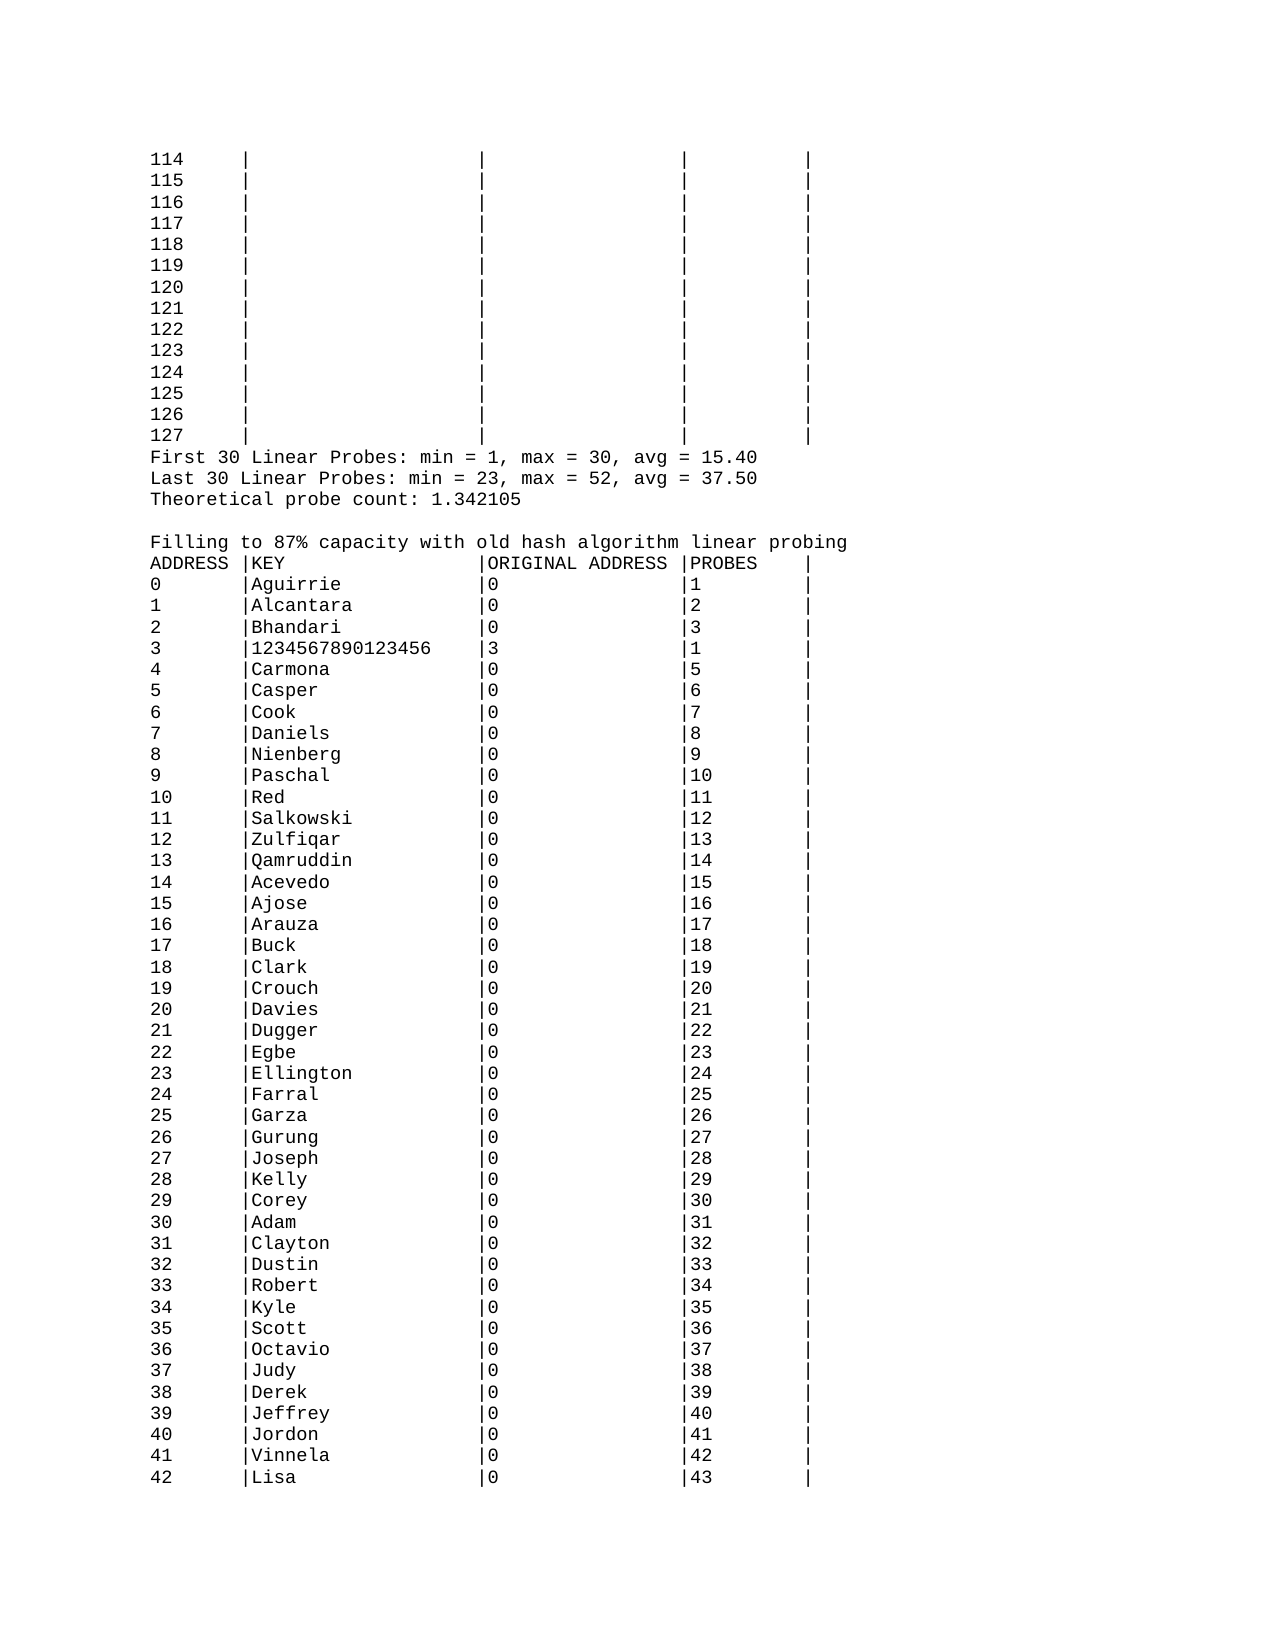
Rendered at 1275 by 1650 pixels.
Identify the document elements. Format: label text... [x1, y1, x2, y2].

text 32 |Dustin |0 |33 | [150, 1255, 1125, 1276]
text 40 |Jordon |0 |41 | [150, 1425, 1125, 1446]
text 122 | | | | [150, 320, 1125, 341]
text 20 |Davies |0 |21 | [150, 1000, 1125, 1021]
text 37 |Judy |0 |38 | [150, 1361, 1125, 1382]
text 125 | | | | [150, 384, 1125, 405]
text 4 |Carmona |0 |5 | [150, 660, 1125, 681]
text 121 | | | | [150, 299, 1125, 320]
text 17 |Buck |0 |18 | [150, 936, 1125, 957]
text Theoretical probe count: 1.342105 [150, 490, 1125, 511]
text 33 |Robert |0 |34 | [150, 1276, 1125, 1297]
text 22 |Egbe |0 |23 | [150, 1042, 1125, 1064]
text 31 |Clayton |0 |32 | [150, 1234, 1125, 1255]
text 18 |Clark |0 |19 | [150, 957, 1125, 979]
text 27 |Joseph |0 |28 | [150, 1149, 1125, 1170]
text 2 |Bhandari |0 |3 | [150, 617, 1125, 639]
text 5 |Casper |0 |6 | [150, 681, 1125, 702]
text First 30 Linear Probes: min = 1, max = 30, avg = 15.40 [150, 447, 1125, 469]
text 10 |Red |0 |11 | [150, 787, 1125, 809]
text 117 | | | | [150, 214, 1125, 235]
text 3 |1234567890123456 |3 |1 | [150, 639, 1125, 660]
text 126 | | | | [150, 405, 1125, 426]
text 15 |Ajose |0 |16 | [150, 894, 1125, 915]
text 28 |Kelly |0 |29 | [150, 1170, 1125, 1191]
text 38 |Derek |0 |39 | [150, 1382, 1125, 1404]
text 30 |Adam |0 |31 | [150, 1212, 1125, 1234]
text 9 |Paschal |0 |10 | [150, 766, 1125, 787]
text 115 | | | | [150, 171, 1125, 192]
text 35 |Scott |0 |36 | [150, 1319, 1125, 1340]
text 39 |Jeffrey |0 |40 | [150, 1404, 1125, 1425]
text 0 |Aguirrie |0 |1 | [150, 575, 1125, 596]
text 6 |Cook |0 |7 | [150, 702, 1125, 724]
text 23 |Ellington |0 |24 | [150, 1064, 1125, 1085]
text 25 |Garza |0 |26 | [150, 1106, 1125, 1127]
text 26 |Gurung |0 |27 | [150, 1127, 1125, 1149]
text 1 |Alcantara |0 |2 | [150, 596, 1125, 617]
text 8 |Nienberg |0 |9 | [150, 745, 1125, 766]
text 14 |Acevedo |0 |15 | [150, 872, 1125, 894]
text 16 |Arauza |0 |17 | [150, 915, 1125, 936]
text Last 30 Linear Probes: min = 23, max = 52, avg = 37.50 [150, 469, 1125, 490]
text 11 |Salkowski |0 |12 | [150, 809, 1125, 830]
text 13 |Qamruddin |0 |14 | [150, 851, 1125, 872]
text 116 | | | | [150, 192, 1125, 214]
text 19 |Crouch |0 |20 | [150, 979, 1125, 1000]
text ADDRESS |KEY |ORIGINAL ADDRESS |PROBES | [150, 554, 1125, 575]
text 24 |Farral |0 |25 | [150, 1085, 1125, 1106]
text 42 |Lisa |0 |43 | [150, 1467, 1125, 1489]
text 7 |Daniels |0 |8 | [150, 724, 1125, 745]
text 118 | | | | [150, 235, 1125, 256]
text 114 | | | | [150, 150, 1125, 171]
text 119 | | | | [150, 256, 1125, 277]
text 123 | | | | [150, 341, 1125, 362]
text 21 |Dugger |0 |22 | [150, 1021, 1125, 1042]
text 127 | | | | [150, 426, 1125, 447]
text 29 |Corey |0 |30 | [150, 1191, 1125, 1212]
text Filling to 87% capacity with old hash algorithm linear probing [150, 532, 1125, 554]
text 34 |Kyle |0 |35 | [150, 1297, 1125, 1319]
text 41 |Vinnela |0 |42 | [150, 1446, 1125, 1467]
text 124 | | | | [150, 362, 1125, 384]
text 36 |Octavio |0 |37 | [150, 1340, 1125, 1361]
text 12 |Zulfiqar |0 |13 | [150, 830, 1125, 851]
text 120 | | | | [150, 277, 1125, 299]
